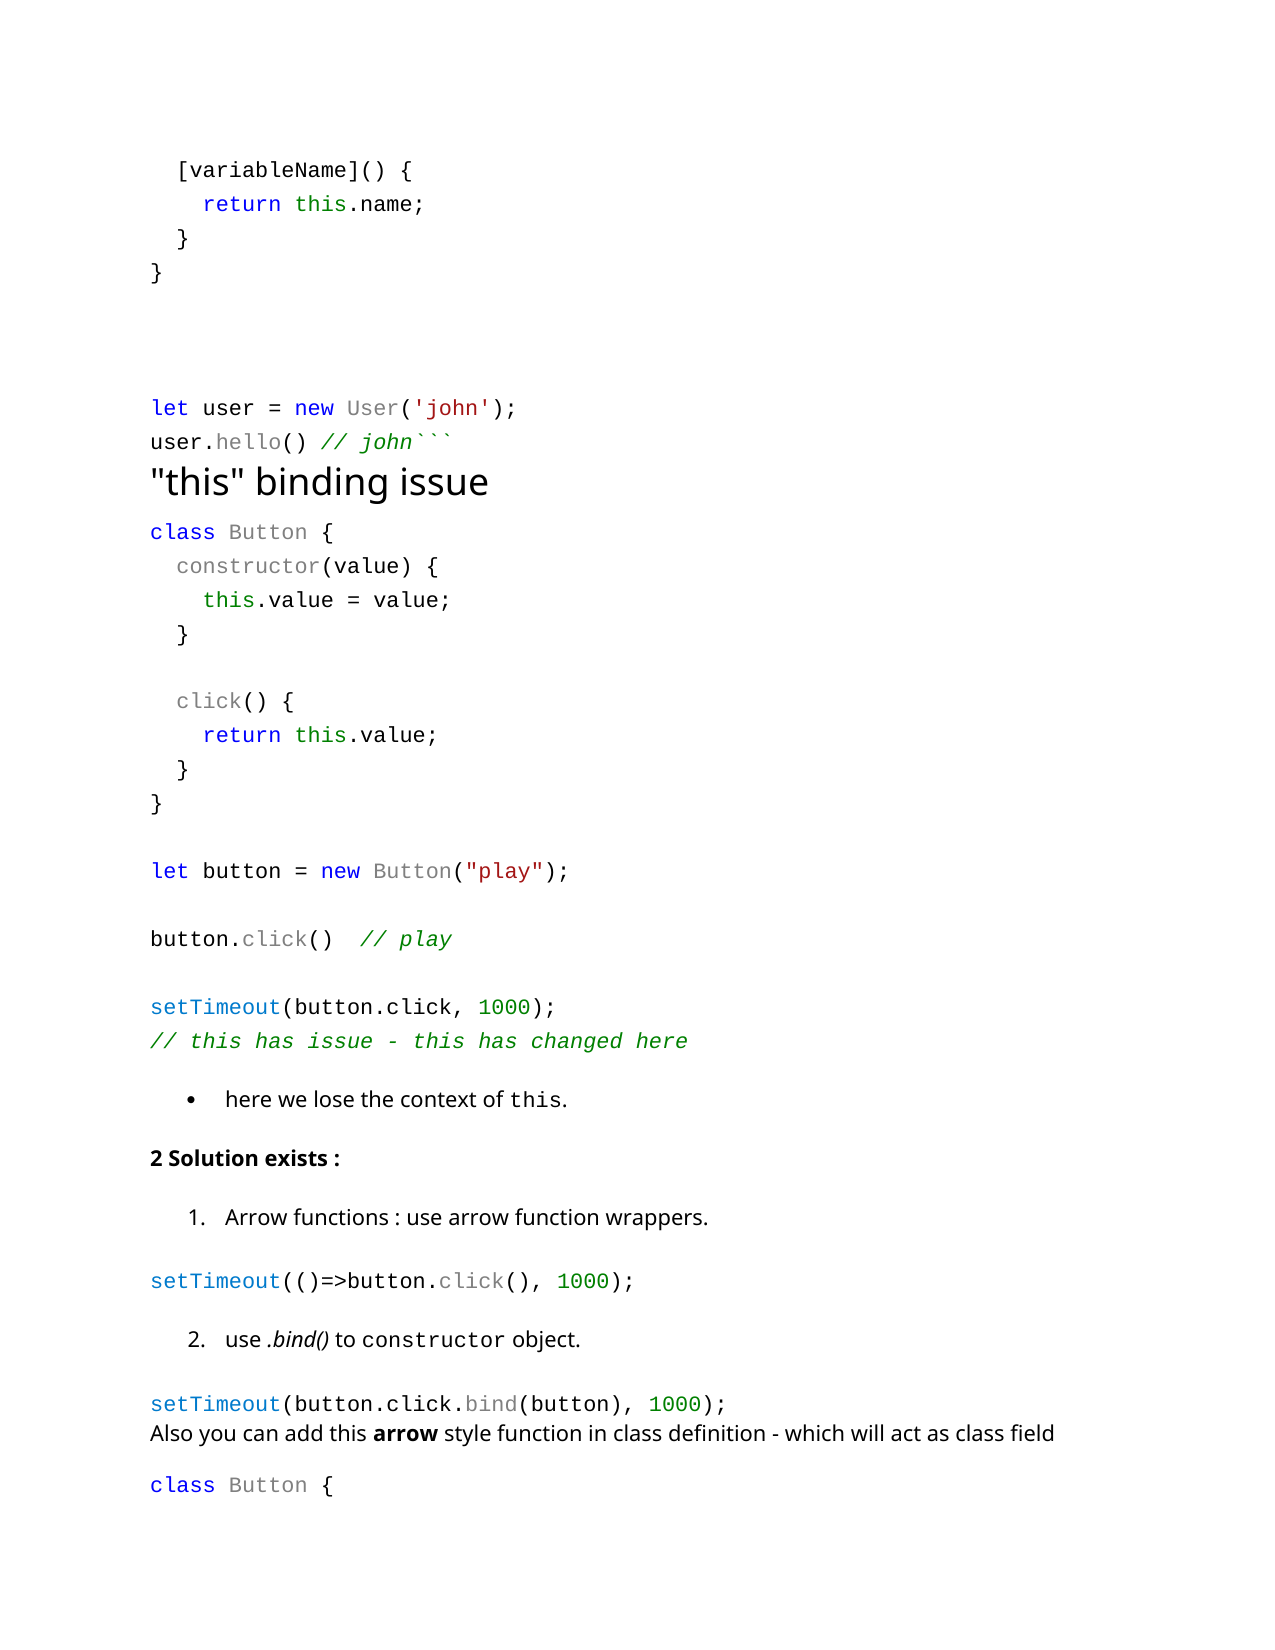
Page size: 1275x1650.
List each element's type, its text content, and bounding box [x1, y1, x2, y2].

text } [150, 613, 1125, 647]
text return this.value; [150, 715, 1125, 749]
text class Button { [150, 1465, 1125, 1499]
text let button = new Button("play"); [150, 851, 1125, 885]
list Arrow functions : use arrow function wrappers. [187, 1202, 1125, 1232]
text constructor(value) { [150, 546, 1125, 579]
text } [150, 783, 1125, 817]
subtitle "this" binding issue [150, 456, 1125, 507]
list here we lose the context of this. [187, 1084, 1125, 1114]
text // this has issue - this has changed here [150, 1021, 1125, 1055]
text } [150, 252, 1125, 286]
text this.value = value; [150, 579, 1125, 613]
text } [150, 749, 1125, 783]
text class Button { [150, 512, 1125, 546]
text button.click() // play [150, 919, 1125, 953]
text click() { [150, 681, 1125, 715]
text return this.name; [150, 184, 1125, 218]
text } [150, 218, 1125, 252]
list use .bind() to constructor object. [187, 1324, 1125, 1354]
text setTimeout(button.click.bind(button), 1000); [150, 1383, 1125, 1417]
text Also you can add this arrow style function in class definition - which will act as class field [150, 1417, 1125, 1447]
text let user = new User('john'); [150, 388, 1125, 422]
text setTimeout(button.click, 1000); [150, 987, 1125, 1021]
text user.hello() // john``` [150, 422, 1125, 456]
text 2 Solution exists : [150, 1143, 1125, 1173]
text setTimeout(()=>button.click(), 1000); [150, 1261, 1125, 1295]
text [variableName]() { [150, 150, 1125, 184]
